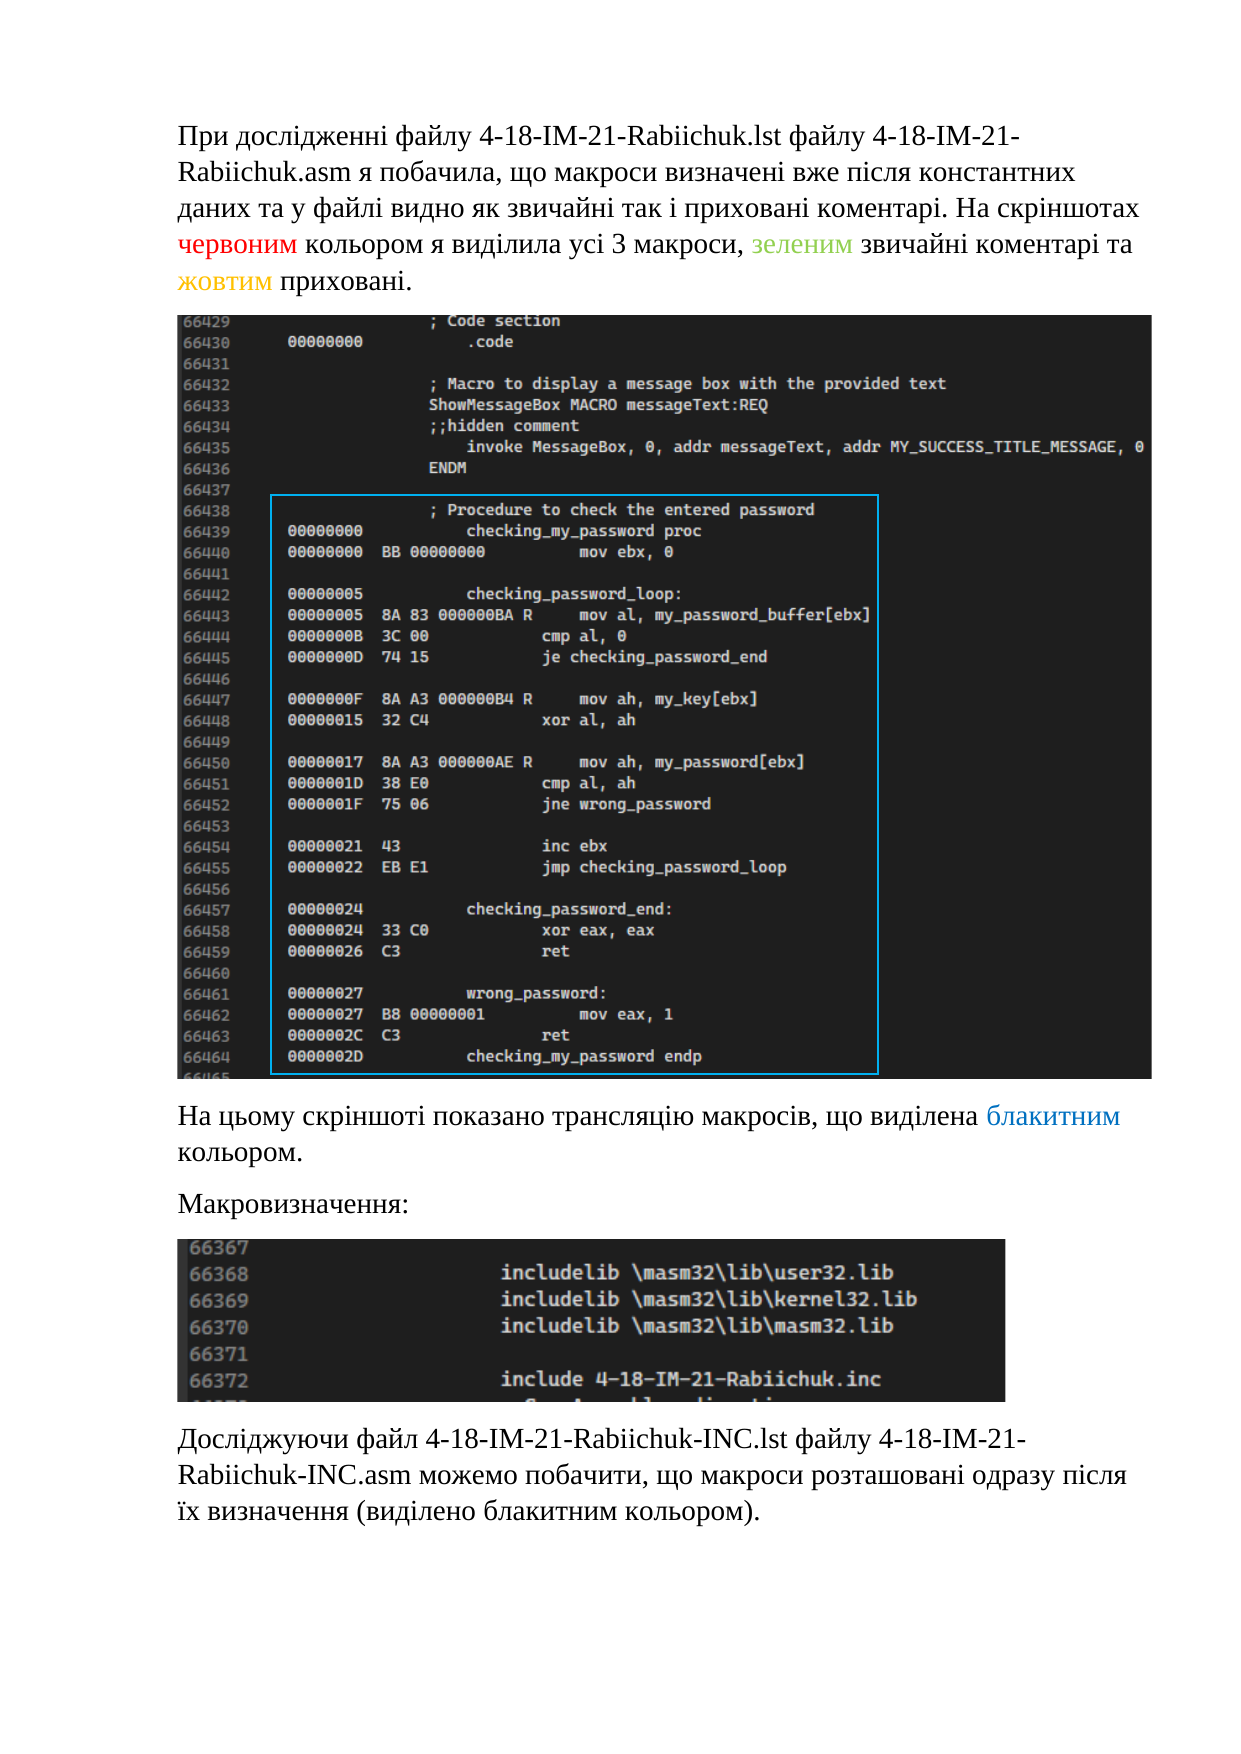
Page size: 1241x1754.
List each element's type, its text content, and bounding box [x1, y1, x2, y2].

picture [177, 1239, 1006, 1402]
picture [177, 315, 1152, 1079]
text Макровизначення: [177, 1187, 1152, 1220]
text Досліджуючи файл 4-18-ІМ-21-Rabiichuk-INC.lst файлу 4-18-ІМ-21-Rabiichuk-INC.asm можемо побачити, що макроси розташовані одразу після їх визначення (виділено блакитним кольором). [177, 1421, 1152, 1527]
text При дослідженні файлу 4-18-ІМ-21-Rabiichuk.lst файлу 4-18-ІМ-21-Rabiichuk.asm я побачила, що макроси визначені вже після константних даних та у файлі видно як звичайні так і приховані коментарі. На скріншотах червоним кольором я виділила усі 3 макроси, зеленим звичайні коментарі та жовтим приховані. [177, 118, 1152, 296]
text На цьому скріншоті показано трансляцію макросів, що виділена блакитним кольором. [177, 1098, 1152, 1167]
